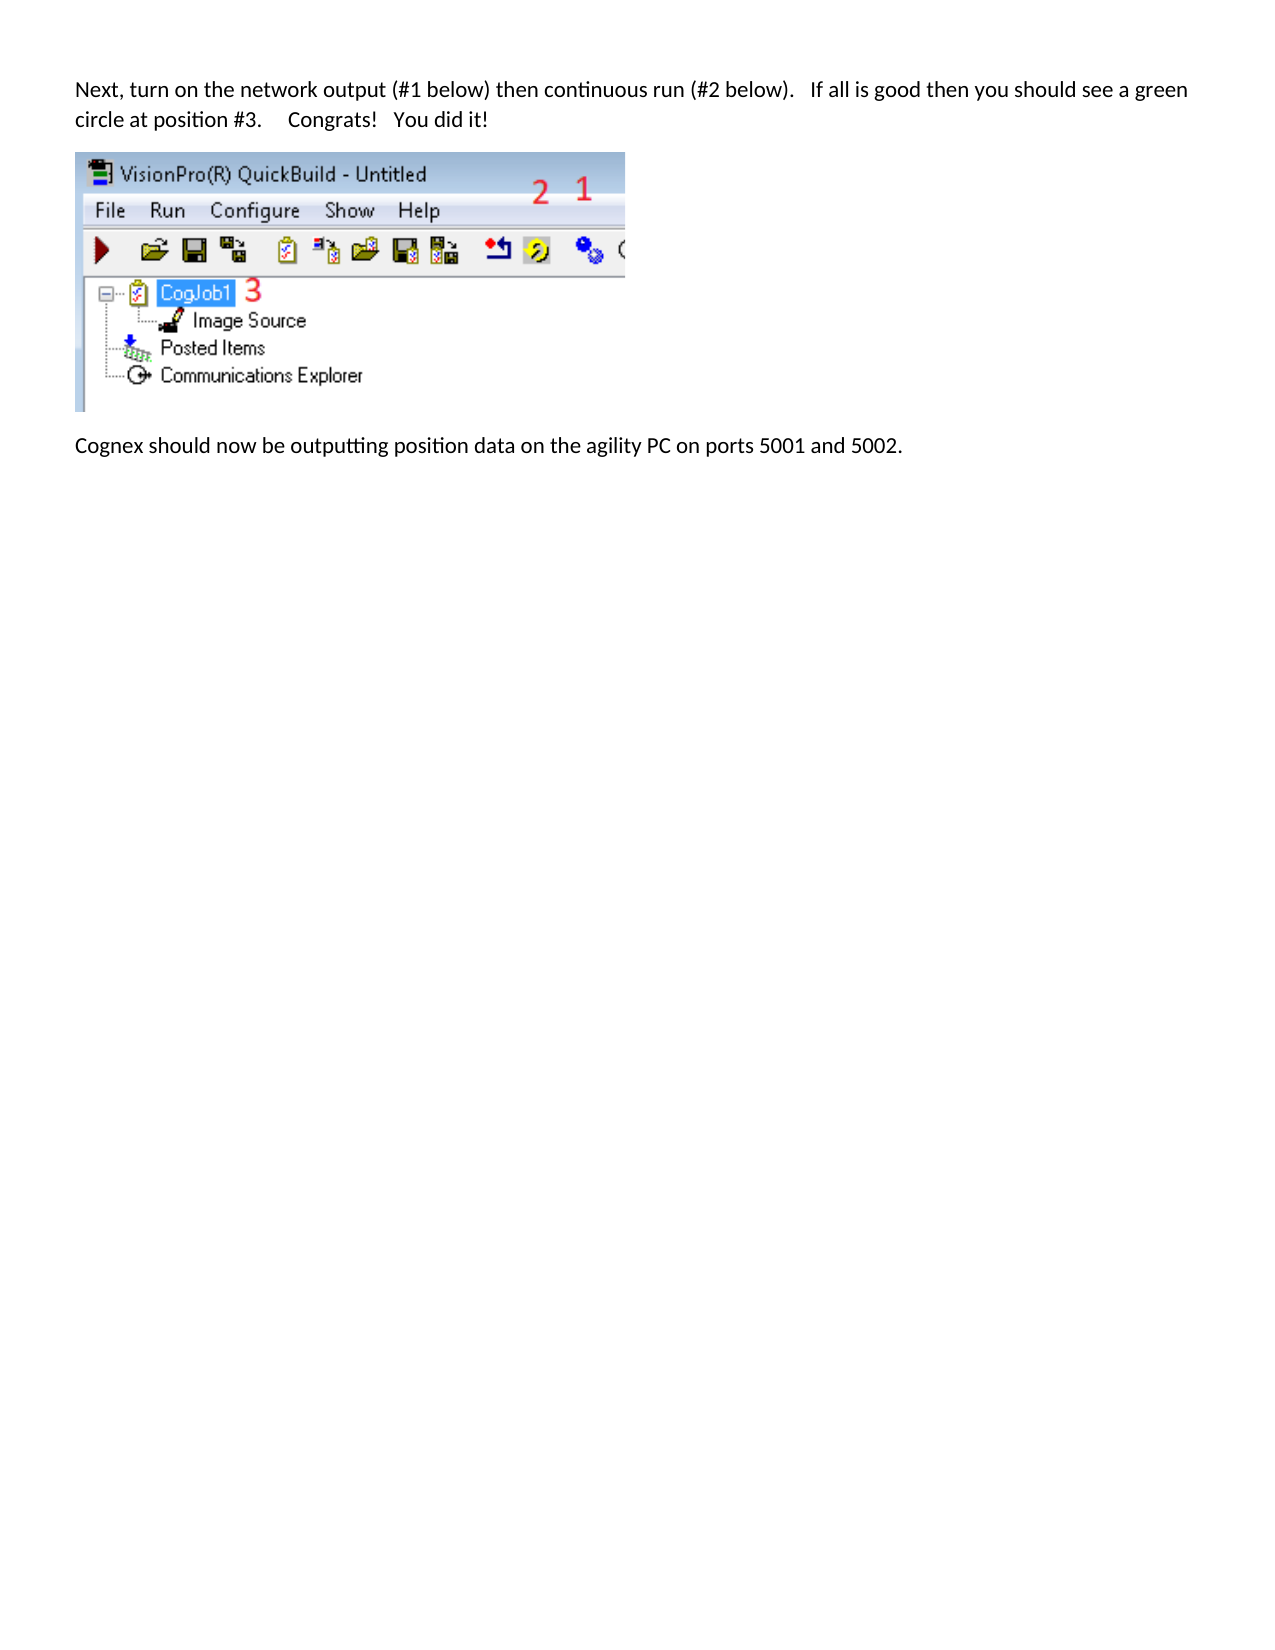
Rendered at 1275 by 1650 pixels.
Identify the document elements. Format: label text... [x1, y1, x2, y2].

text Cognex should now be outputting position data on the agility PC on ports 5001 and 5002. [75, 431, 1200, 459]
text Next, turn on the network output (#1 below) then continuous run (#2 below). If all is good then you should see a green circle at position #3. Congrats! You did it! [75, 75, 1200, 133]
